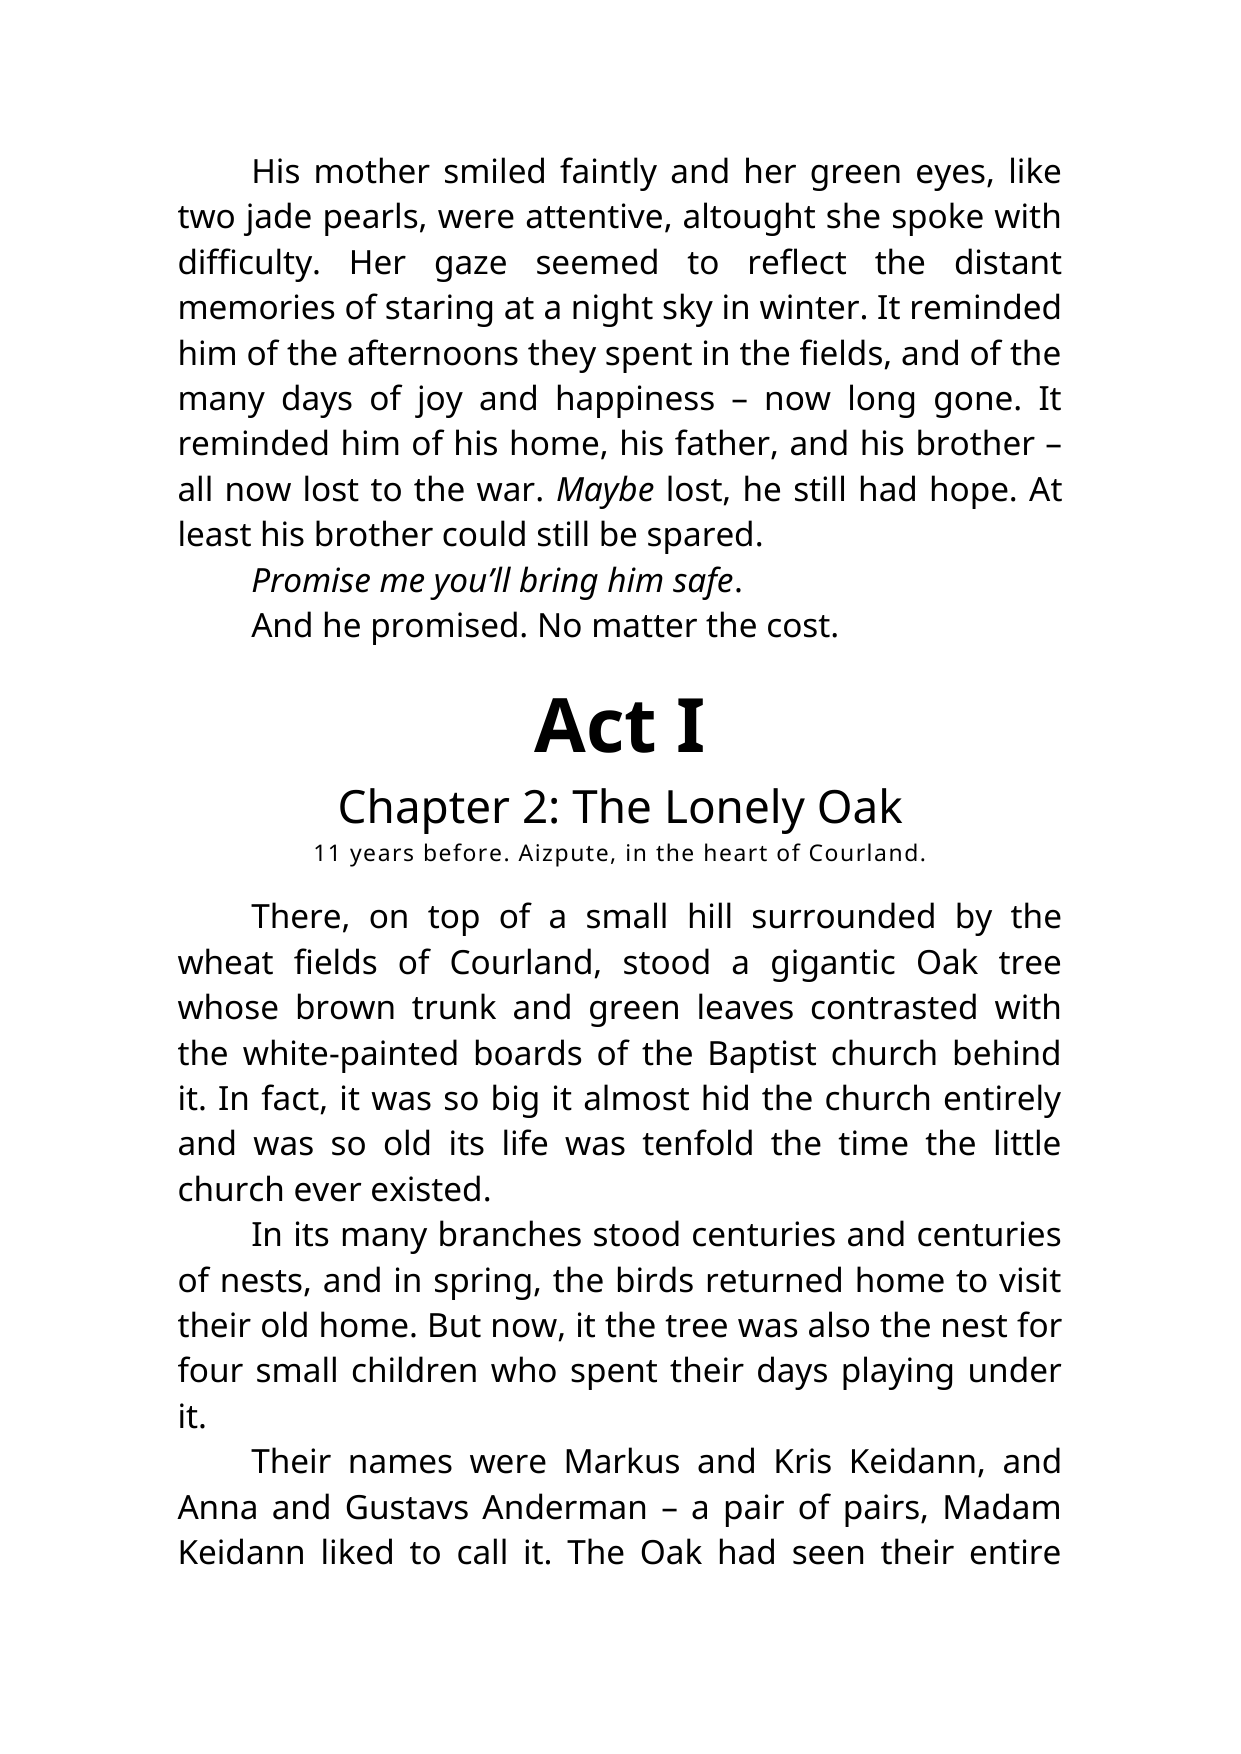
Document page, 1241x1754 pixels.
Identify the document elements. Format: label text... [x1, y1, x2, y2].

subtitle Act I [177, 672, 1063, 774]
text His mother smiled faintly and her green eyes, like two jade pearls, were attentive, altought she spoke with difficulty. Her gaze seemed to reflect the distant memories of staring at a night sky in winter. It reminded him of the afternoons they spent in the fields, and of the many days of joy and happiness – now long gone. It reminded him of his home, his father, and his brother – all now lost to the war. Maybe lost, he still had hope. At least his brother could still be spared. [177, 148, 1063, 556]
subtitle Chapter 2: The Lonely Oak [177, 774, 1063, 837]
text Promise me you’ll bring him safe. [177, 556, 1063, 602]
subtitle 11 years before. Aizpute, in the heart of Courland. [177, 837, 1063, 868]
text There, on top of a small hill surrounded by the wheat fields of Courland, stood a gigantic Oak tree whose brown trunk and green leaves contrasted with the white-painted boards of the Baptist church behind it. In fact, it was so big it almost hid the church entirely and was so old its life was tenfold the time the little church ever existed. [177, 893, 1063, 1211]
text And he promised. No matter the cost. [177, 602, 1063, 647]
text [177, 1438, 1063, 1574]
text In its many branches stood centuries and centuries of nests, and in spring, the birds returned home to visit their old home. But now, it the tree was also the nest for four small children who spent their days playing under it. [177, 1211, 1063, 1438]
